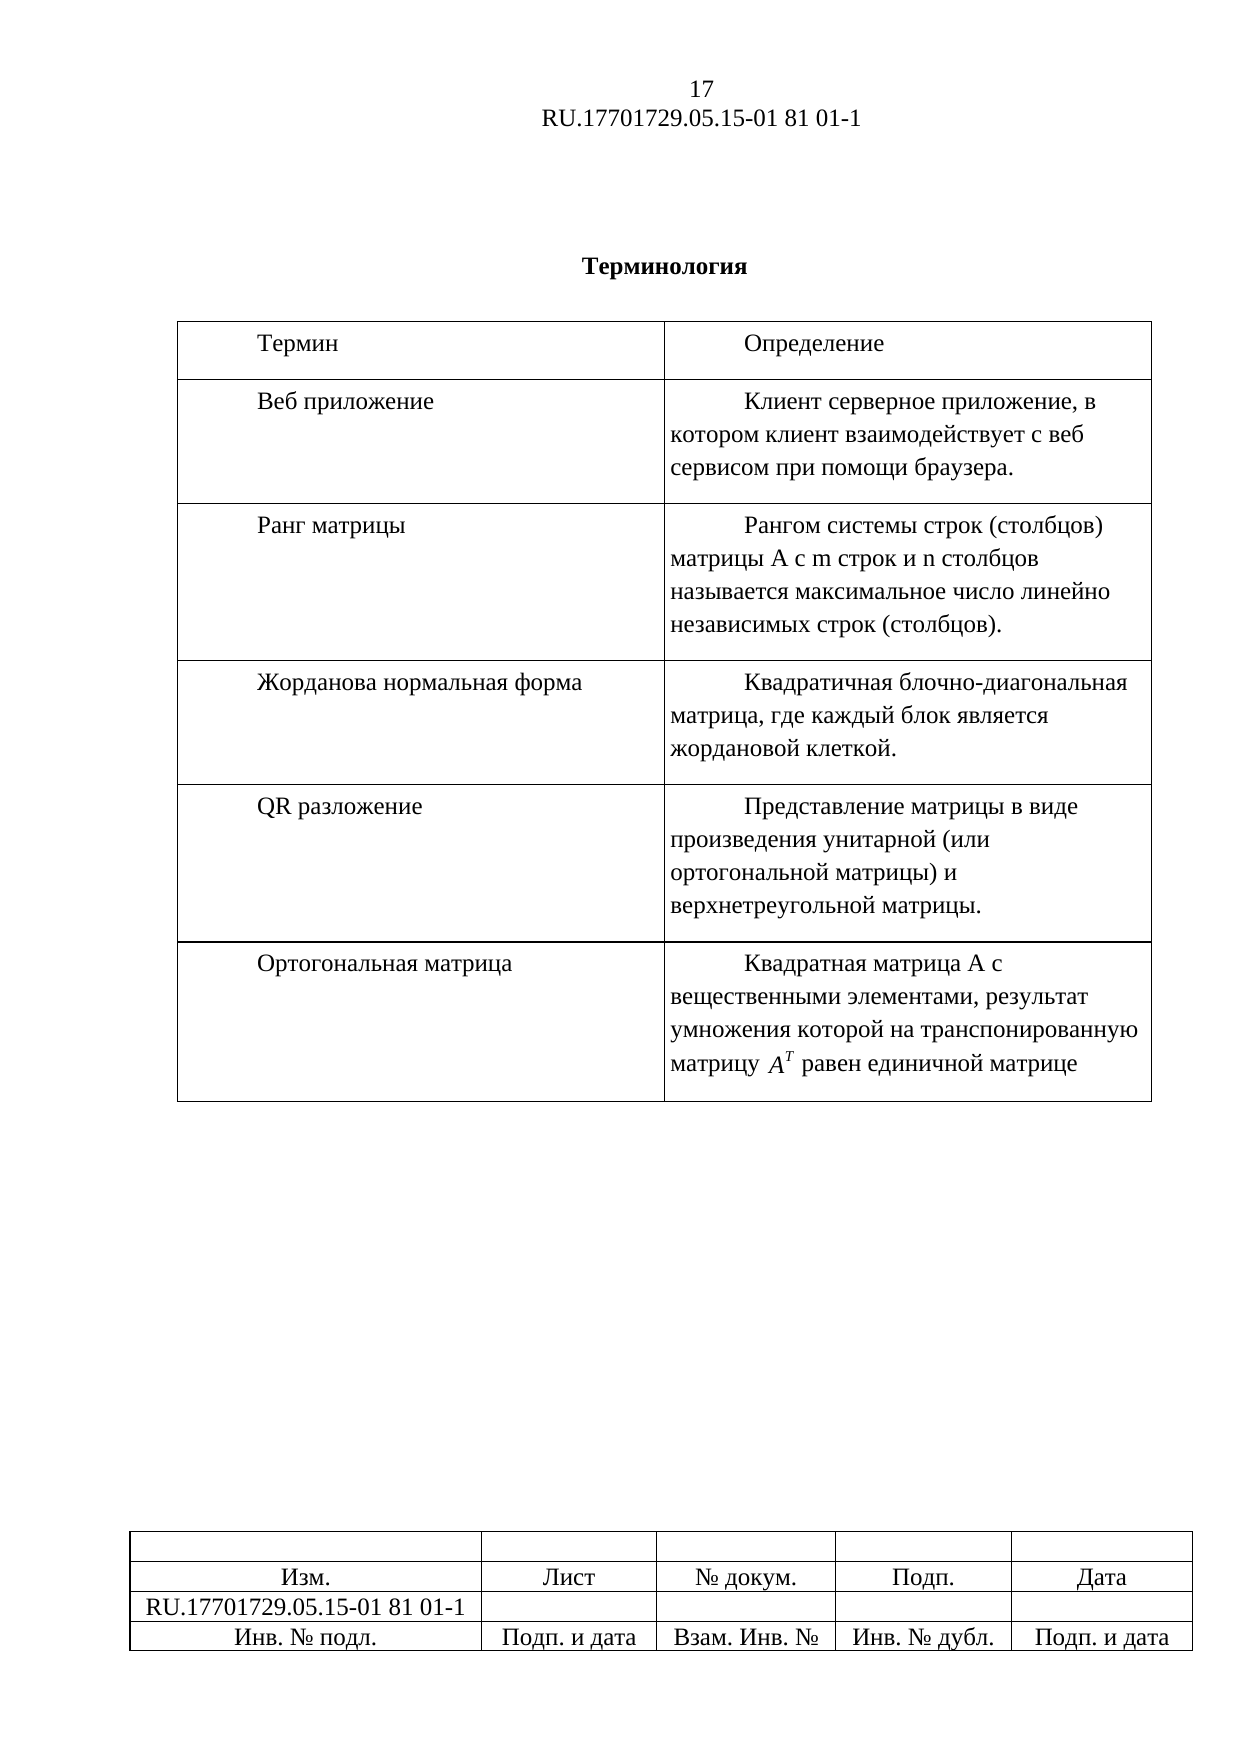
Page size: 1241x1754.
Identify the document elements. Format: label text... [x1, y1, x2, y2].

subtitle Терминология [177, 251, 1152, 280]
table_header Определение [665, 322, 1151, 379]
table_cell QR разложение [178, 785, 664, 941]
table_cell Ортогональная матрица [178, 943, 664, 1101]
table_cell Квадратичная блочно-диагональная матрица, где каждый блок является жордановой клеткой. [665, 661, 1151, 784]
table_cell Клиент серверное приложение, в котором клиент взаимодействует с веб сервисом при помощи браузера. [665, 380, 1151, 503]
table_cell Представление матрицы в виде произведения унитарной (или ортогональной матрицы) и верхнетреугольной матрицы. [665, 785, 1151, 941]
table_header Термин [178, 322, 664, 379]
table_cell Жорданова нормальная форма [178, 661, 664, 784]
table_cell Рангом системы строк (столбцов) матрицы A с m строк и n столбцов называется максимальное число линейно независимых строк (столбцов). [665, 504, 1151, 660]
table_cell Ранг матрицы [178, 504, 664, 660]
table_cell Веб приложение [178, 380, 664, 503]
table_cell Квадратная матрица A с вещественными элементами, результат умножения которой на транспонированную матрицу равен единичной матрице [665, 943, 1151, 1101]
